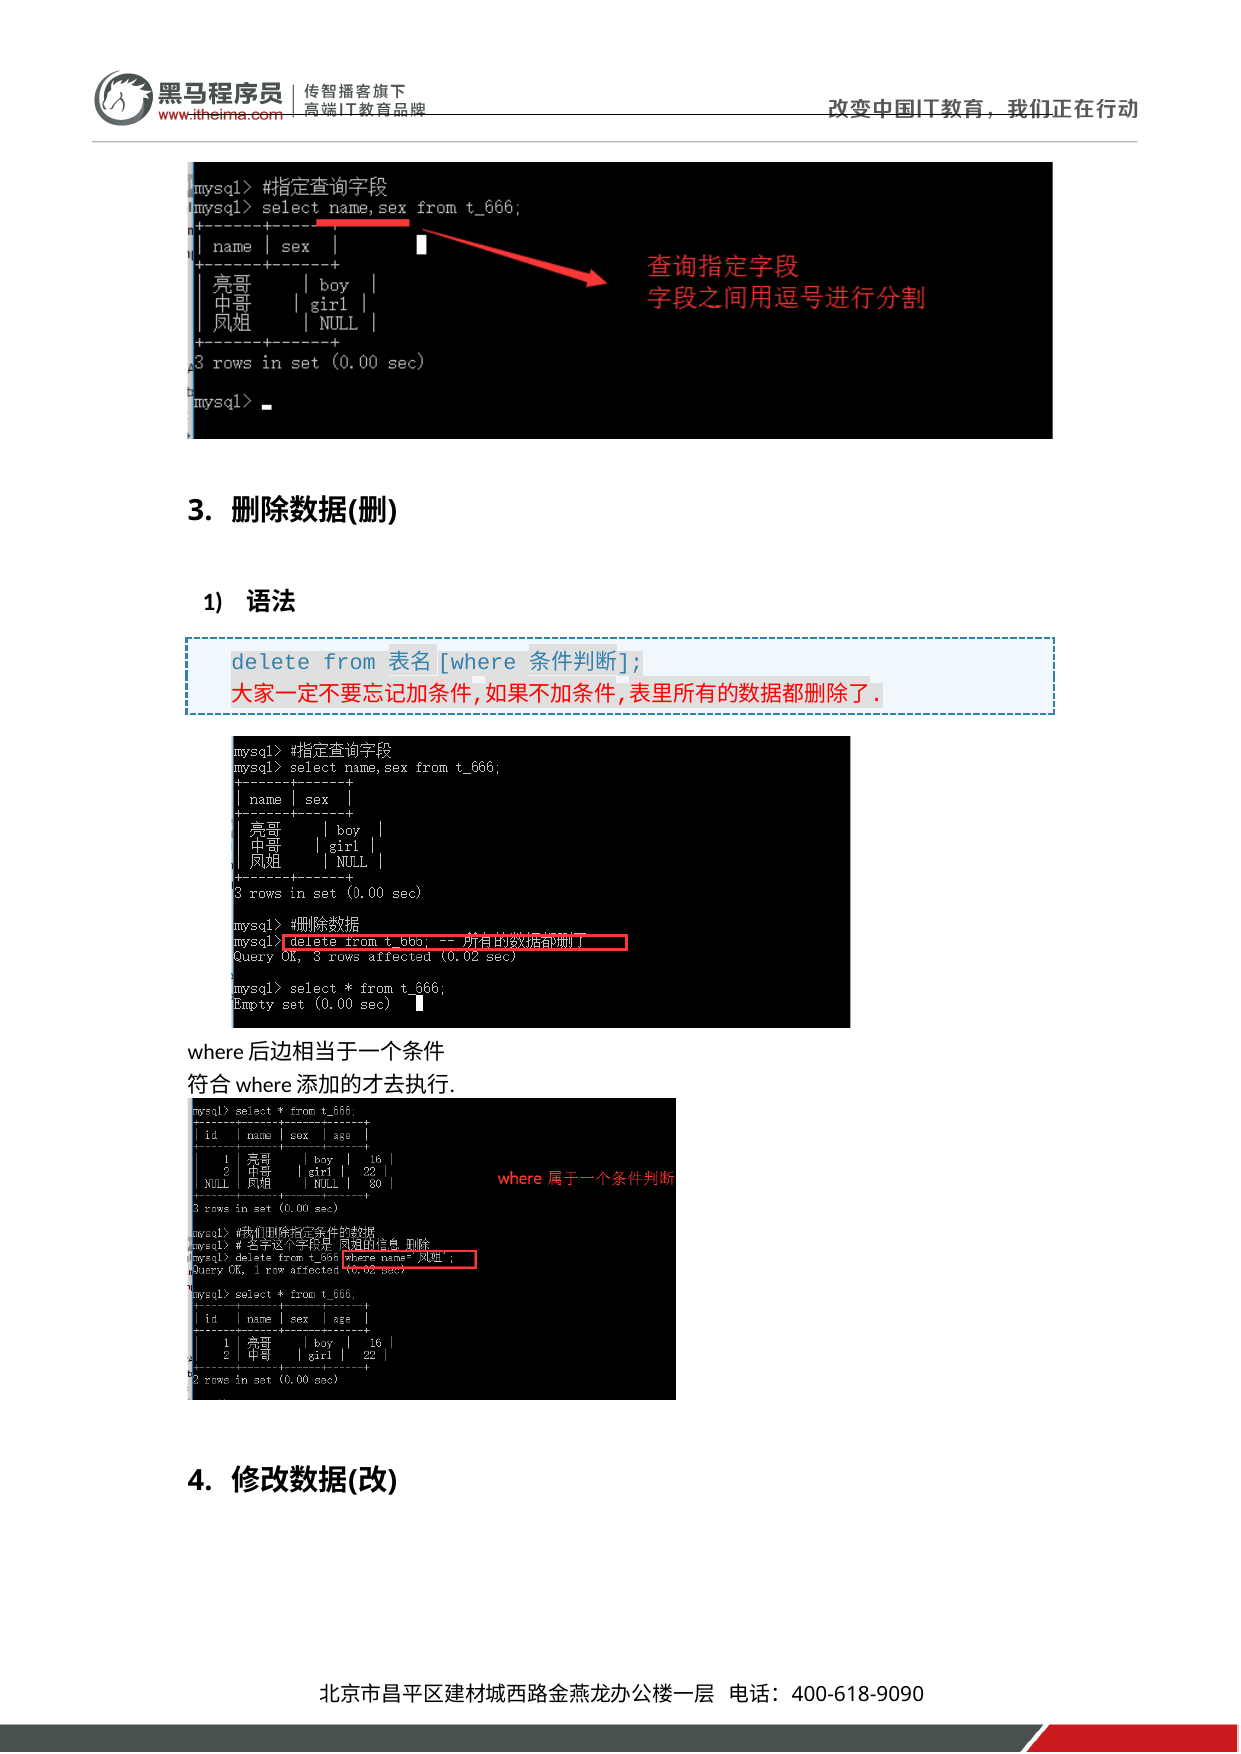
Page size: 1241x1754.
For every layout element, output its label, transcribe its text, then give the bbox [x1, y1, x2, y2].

subtitle 语法 [202, 567, 1053, 632]
picture [187, 1098, 676, 1400]
picture [231, 736, 851, 1028]
text delete from 表名 [where 条件判断]; [185, 637, 1055, 670]
picture [0, 1671, 1239, 1752]
text 大家一定不要忘记加条件,如果不加条件,表里所有的数据都删除了. [185, 670, 1055, 715]
subtitle 删除数据(删) [187, 475, 1053, 540]
picture [187, 162, 1053, 439]
text 符合where添加的才去执行. [187, 1066, 1053, 1099]
picture [0, 0, 1241, 150]
subtitle 修改数据(改) [187, 1445, 1053, 1510]
text where 后边相当于一个条件 [187, 1034, 1053, 1066]
